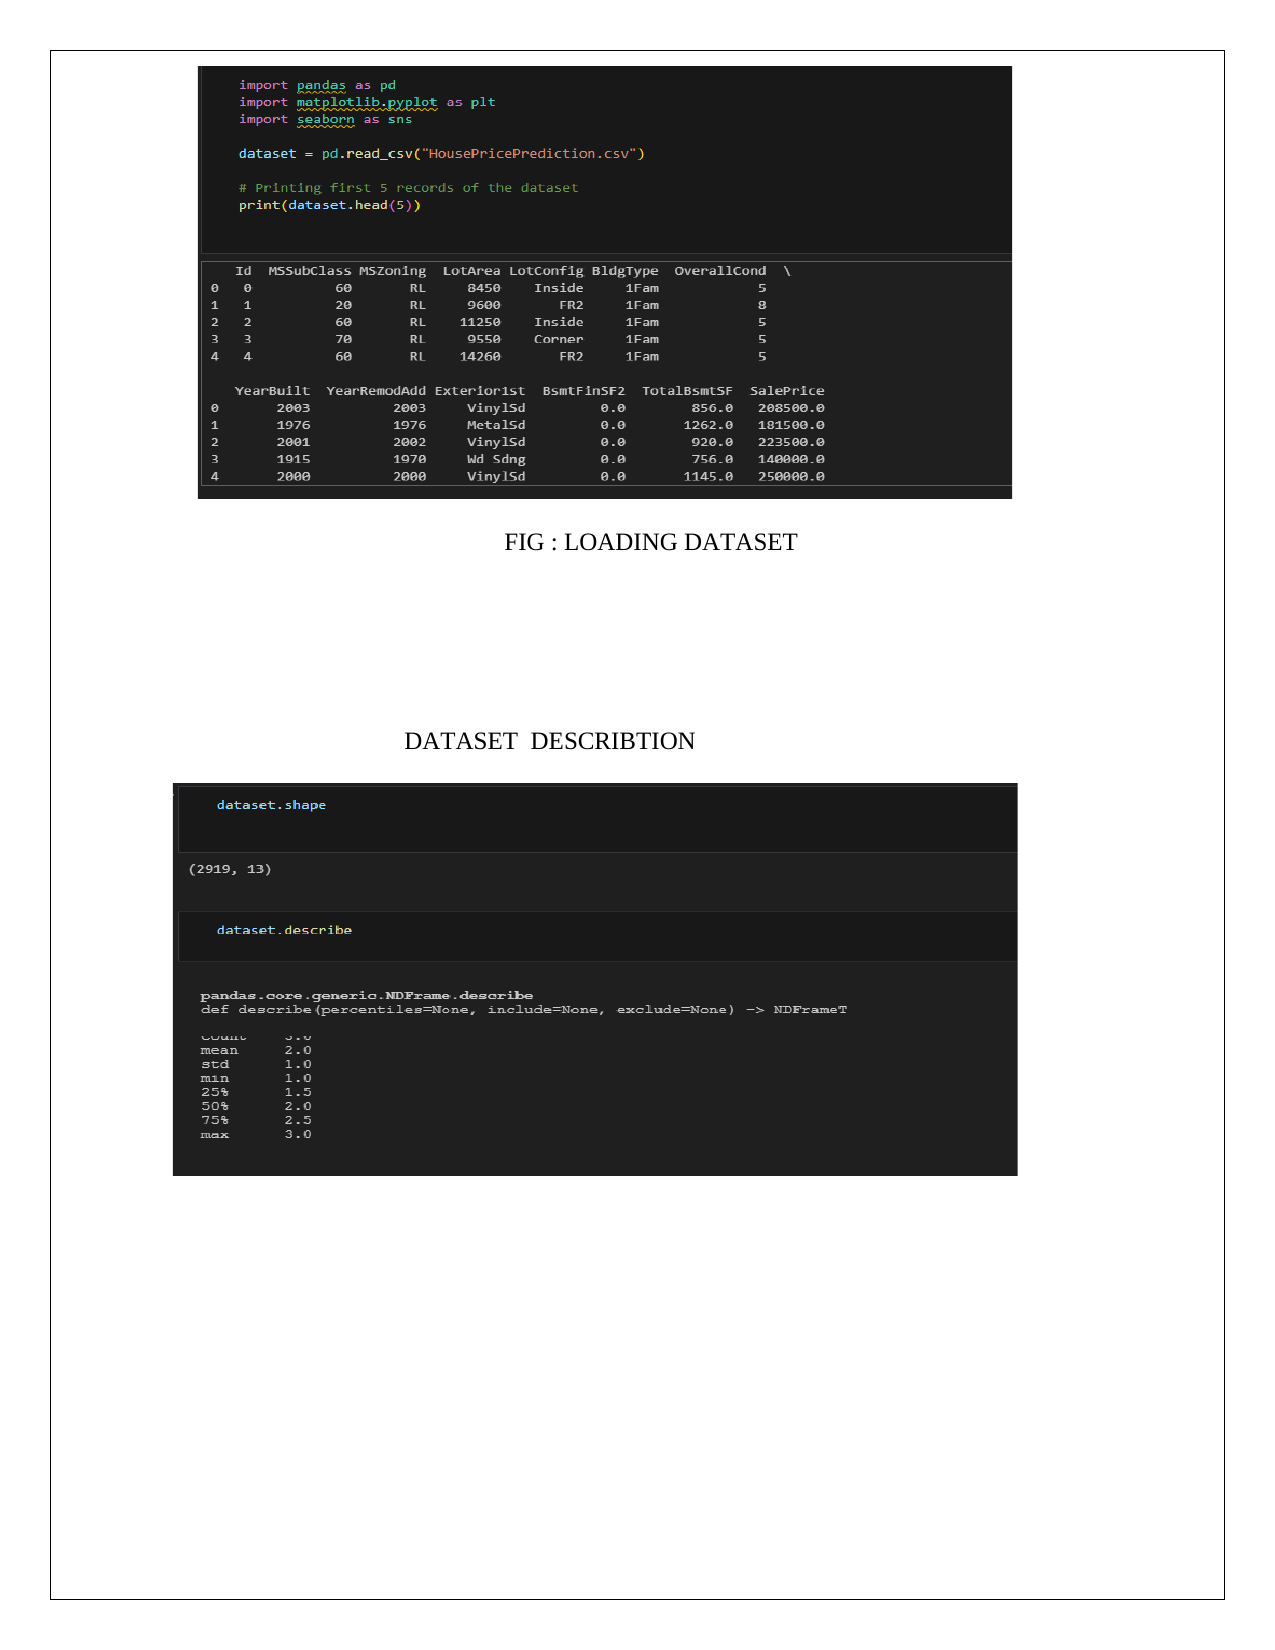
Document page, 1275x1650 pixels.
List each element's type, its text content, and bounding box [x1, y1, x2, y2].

text DATASET DESCRIBTION [154, 726, 1138, 754]
picture [172, 783, 1018, 1176]
text FIG : LOADING DATASET [154, 527, 1138, 556]
picture [197, 66, 1013, 499]
